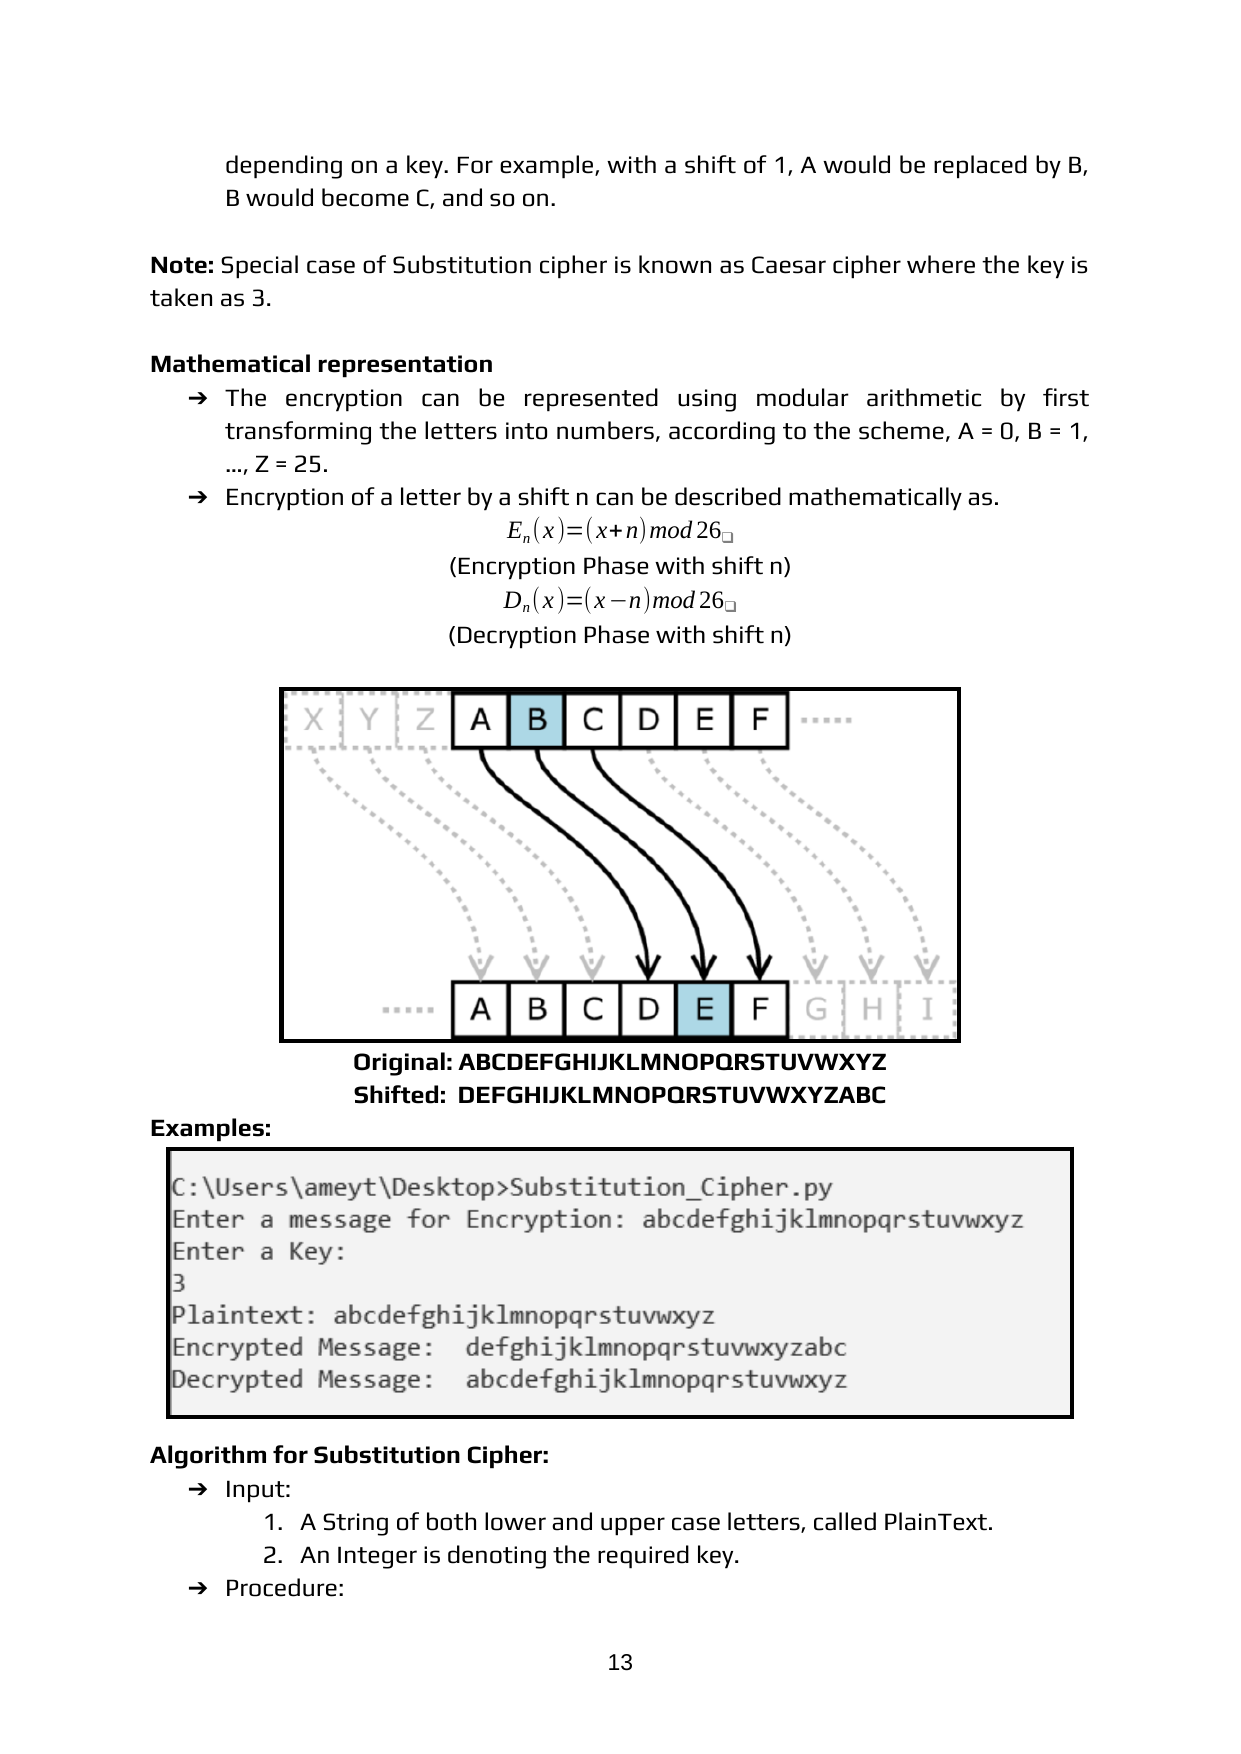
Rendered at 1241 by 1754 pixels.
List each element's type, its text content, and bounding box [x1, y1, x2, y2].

list An Integer is denoting the required key. [262, 1540, 1090, 1569]
picture [284, 691, 957, 1039]
list Procedure: [187, 1573, 1090, 1602]
list Input: [187, 1473, 1090, 1502]
text (Encryption Phase with shift n) [150, 551, 1090, 580]
list Encryption of a letter by a shift n can be described mathematically as. [187, 482, 1090, 511]
text Shifted: DEFGHIJKLMNOPQRSTUVWXYZABC [150, 1080, 1090, 1109]
text Original: ABCDEFGHIJKLMNOPQRSTUVWXYZ [150, 1047, 1090, 1076]
list A String of both lower and upper case letters, called PlainText. [262, 1507, 1090, 1536]
text (Decryption Phase with shift n) [150, 620, 1090, 649]
list The encryption can be represented using modular arithmetic by first transforming the letters into numbers, according to the scheme, A = 0, B = 1,…, Z = 25. [187, 383, 1090, 478]
text Note: Special case of Substitution cipher is known as Caesar cipher where the key is taken as 3. [150, 250, 1090, 312]
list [187, 150, 1090, 212]
text Examples: [150, 1113, 1090, 1142]
text Algorithm for Substitution Cipher: [150, 1440, 1090, 1469]
picture [170, 1151, 1070, 1415]
text Mathematical representation [150, 349, 1090, 378]
